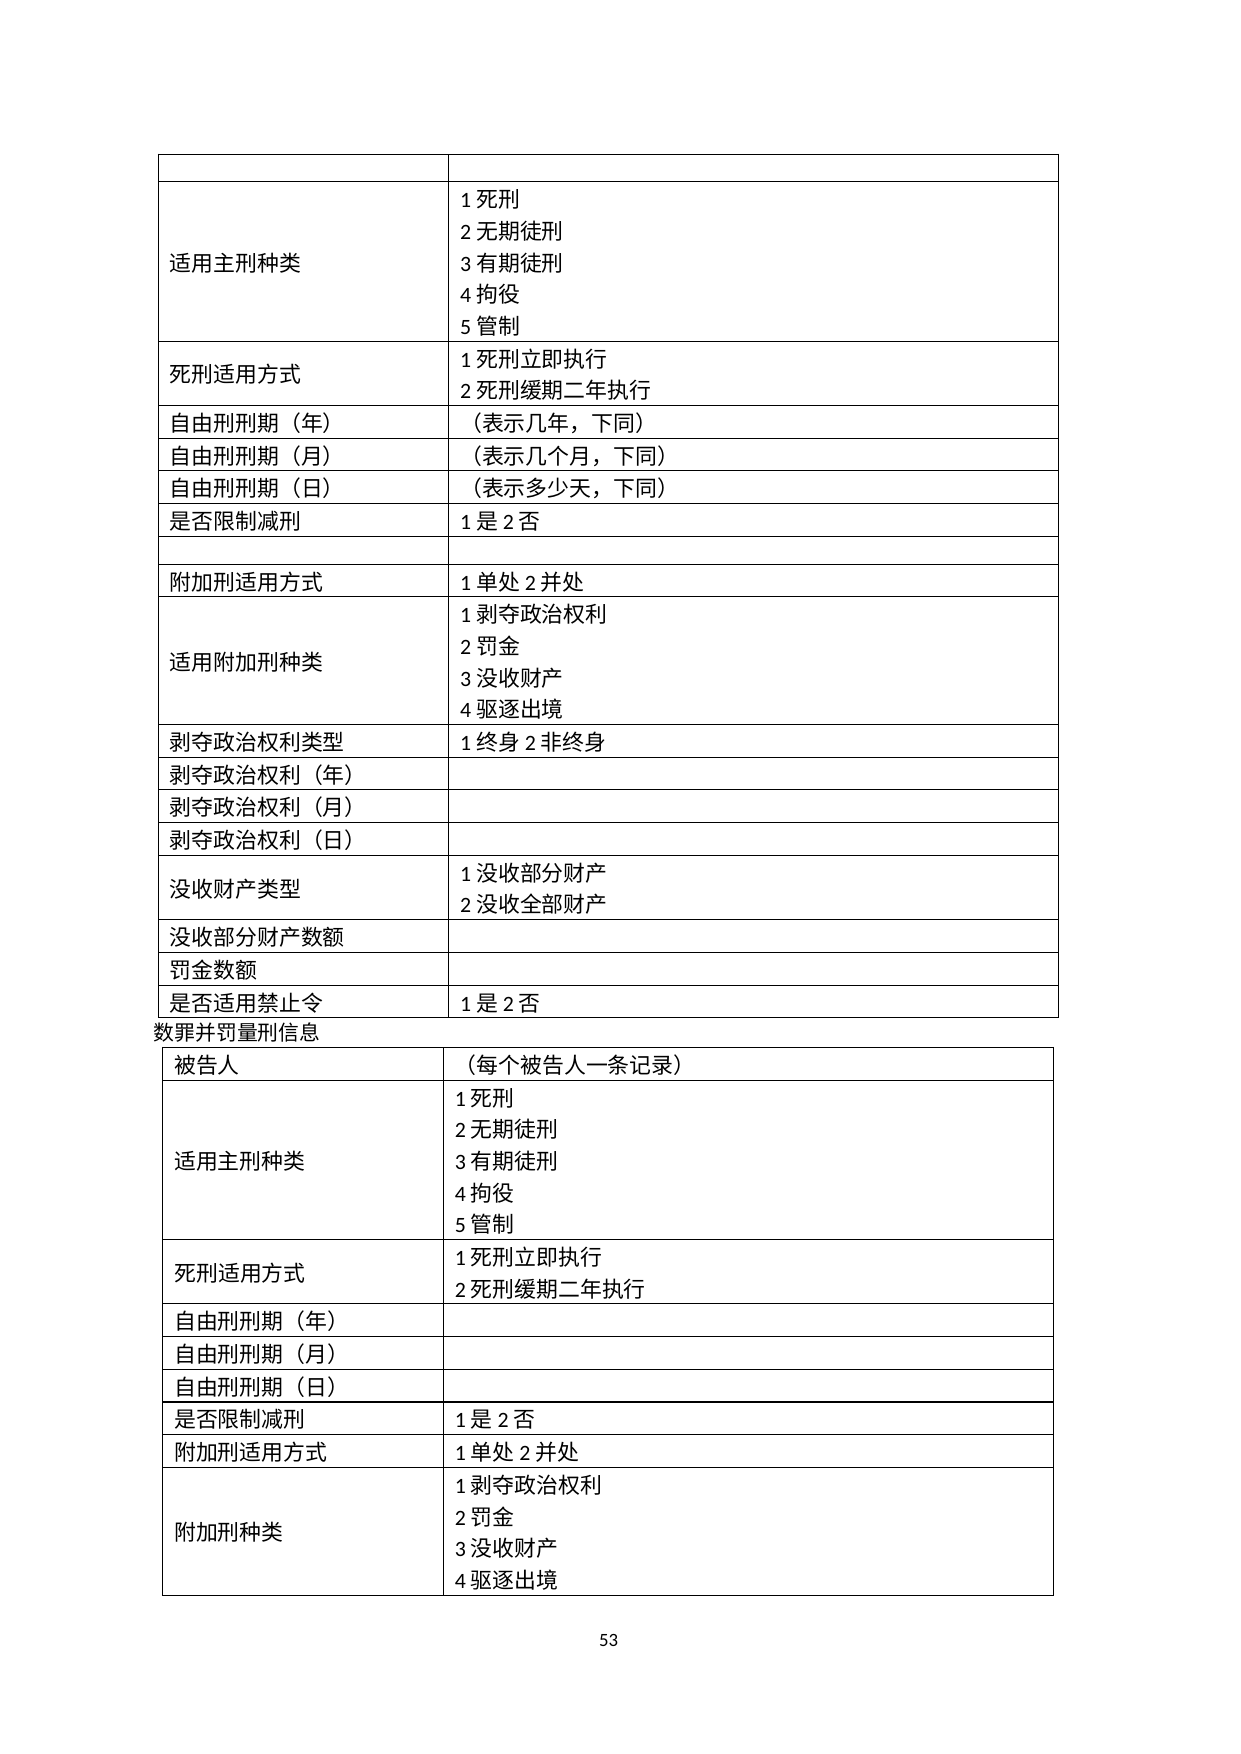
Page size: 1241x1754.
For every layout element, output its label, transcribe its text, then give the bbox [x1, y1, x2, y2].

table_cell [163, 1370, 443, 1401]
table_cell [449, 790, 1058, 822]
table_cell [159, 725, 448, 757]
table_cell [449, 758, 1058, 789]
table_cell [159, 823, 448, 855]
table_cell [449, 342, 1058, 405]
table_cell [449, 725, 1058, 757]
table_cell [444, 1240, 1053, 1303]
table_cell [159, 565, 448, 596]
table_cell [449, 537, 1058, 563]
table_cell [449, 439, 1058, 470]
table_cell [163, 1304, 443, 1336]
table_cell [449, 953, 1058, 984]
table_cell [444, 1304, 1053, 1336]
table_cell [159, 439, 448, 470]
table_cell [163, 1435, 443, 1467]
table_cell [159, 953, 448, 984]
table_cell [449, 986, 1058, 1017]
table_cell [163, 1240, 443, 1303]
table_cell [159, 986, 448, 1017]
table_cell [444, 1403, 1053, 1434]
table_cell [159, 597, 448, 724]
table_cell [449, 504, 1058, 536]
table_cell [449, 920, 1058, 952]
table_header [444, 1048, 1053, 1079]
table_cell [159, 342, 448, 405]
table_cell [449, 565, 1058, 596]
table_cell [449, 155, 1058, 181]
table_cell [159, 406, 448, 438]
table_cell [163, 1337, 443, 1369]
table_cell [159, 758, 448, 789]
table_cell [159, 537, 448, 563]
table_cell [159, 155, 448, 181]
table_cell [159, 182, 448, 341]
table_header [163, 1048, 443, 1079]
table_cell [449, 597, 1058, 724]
subtitle 数罪并罚量刑信息 [153, 1018, 1063, 1047]
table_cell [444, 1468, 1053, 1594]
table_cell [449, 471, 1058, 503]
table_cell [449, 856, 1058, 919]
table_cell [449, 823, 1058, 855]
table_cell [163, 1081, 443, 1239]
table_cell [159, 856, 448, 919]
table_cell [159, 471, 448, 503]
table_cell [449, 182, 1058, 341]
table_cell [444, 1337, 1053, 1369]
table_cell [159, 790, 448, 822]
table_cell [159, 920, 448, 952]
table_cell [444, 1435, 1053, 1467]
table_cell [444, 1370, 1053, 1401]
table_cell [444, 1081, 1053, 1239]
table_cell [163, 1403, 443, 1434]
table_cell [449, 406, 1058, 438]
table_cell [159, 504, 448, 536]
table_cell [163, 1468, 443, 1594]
